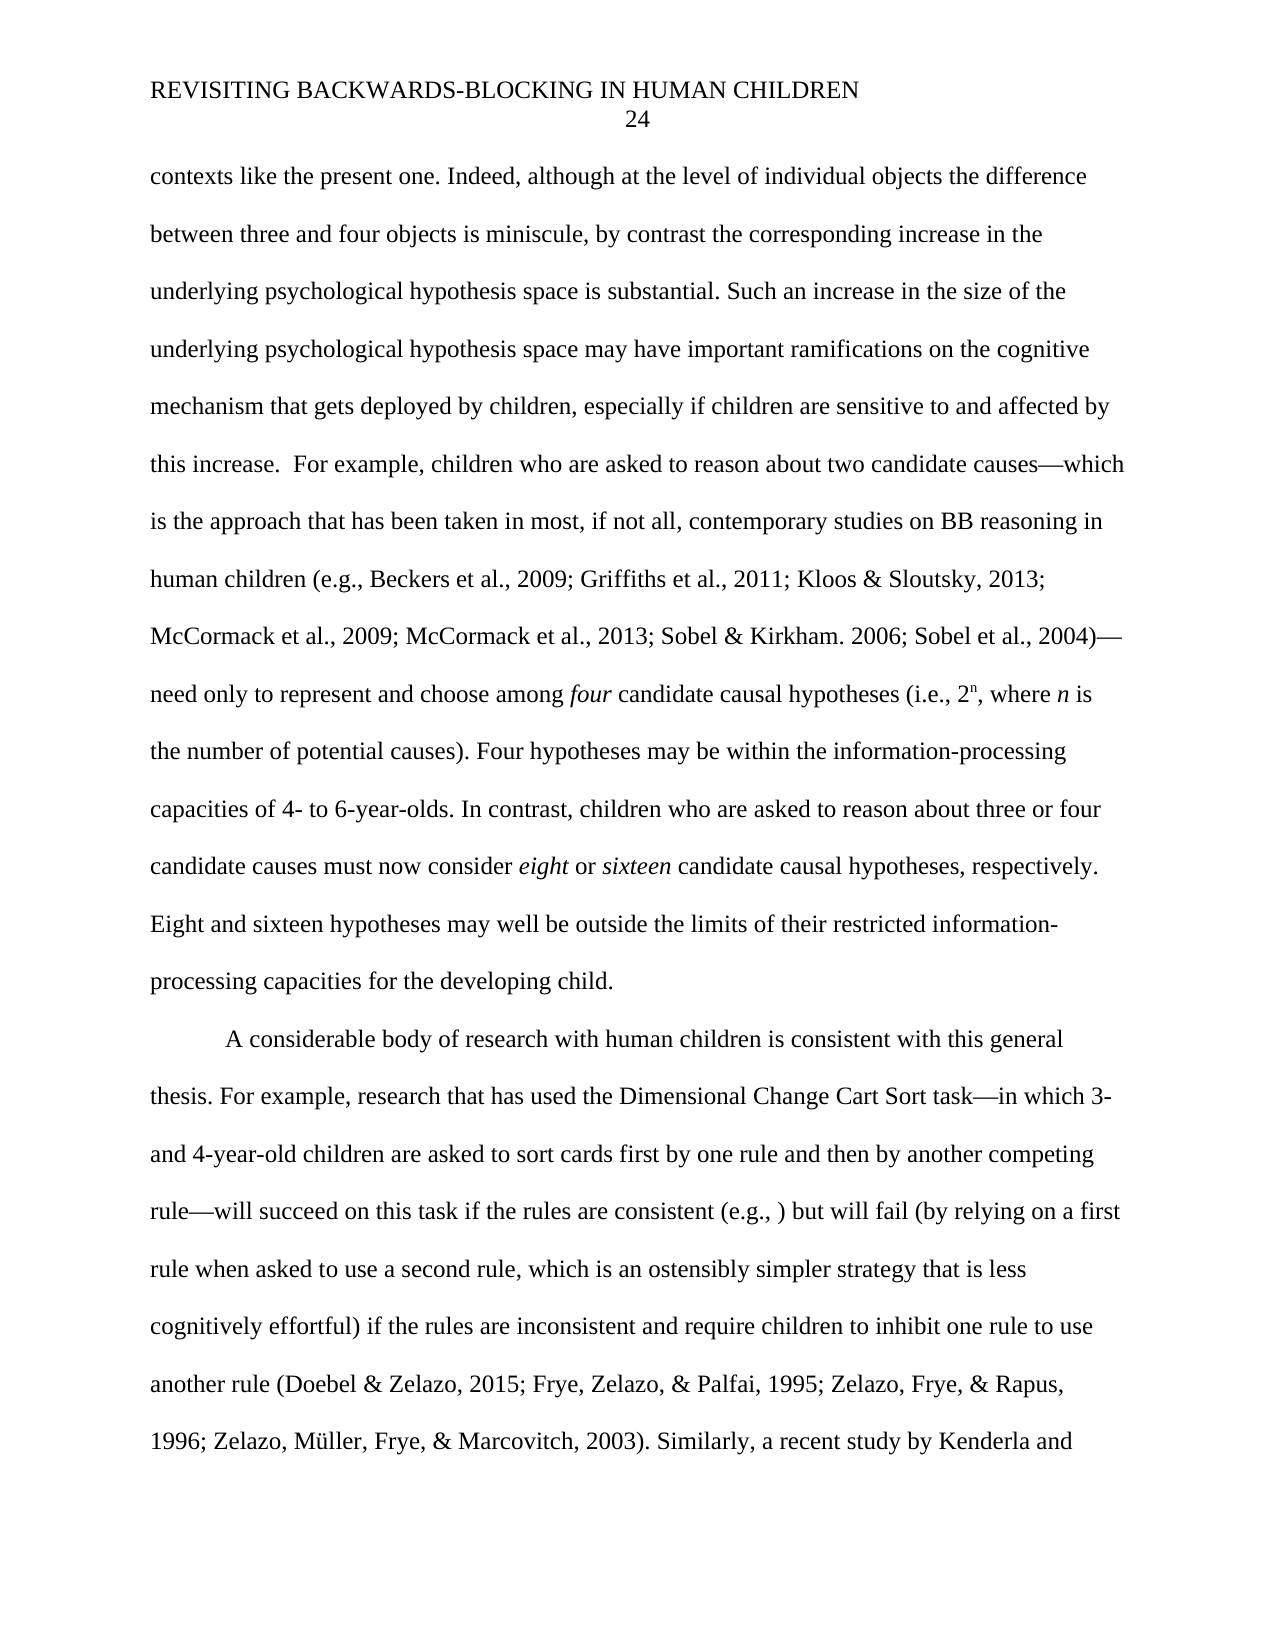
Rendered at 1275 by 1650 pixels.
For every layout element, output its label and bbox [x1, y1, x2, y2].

text [150, 1024, 1125, 1455]
text [150, 161, 1125, 995]
